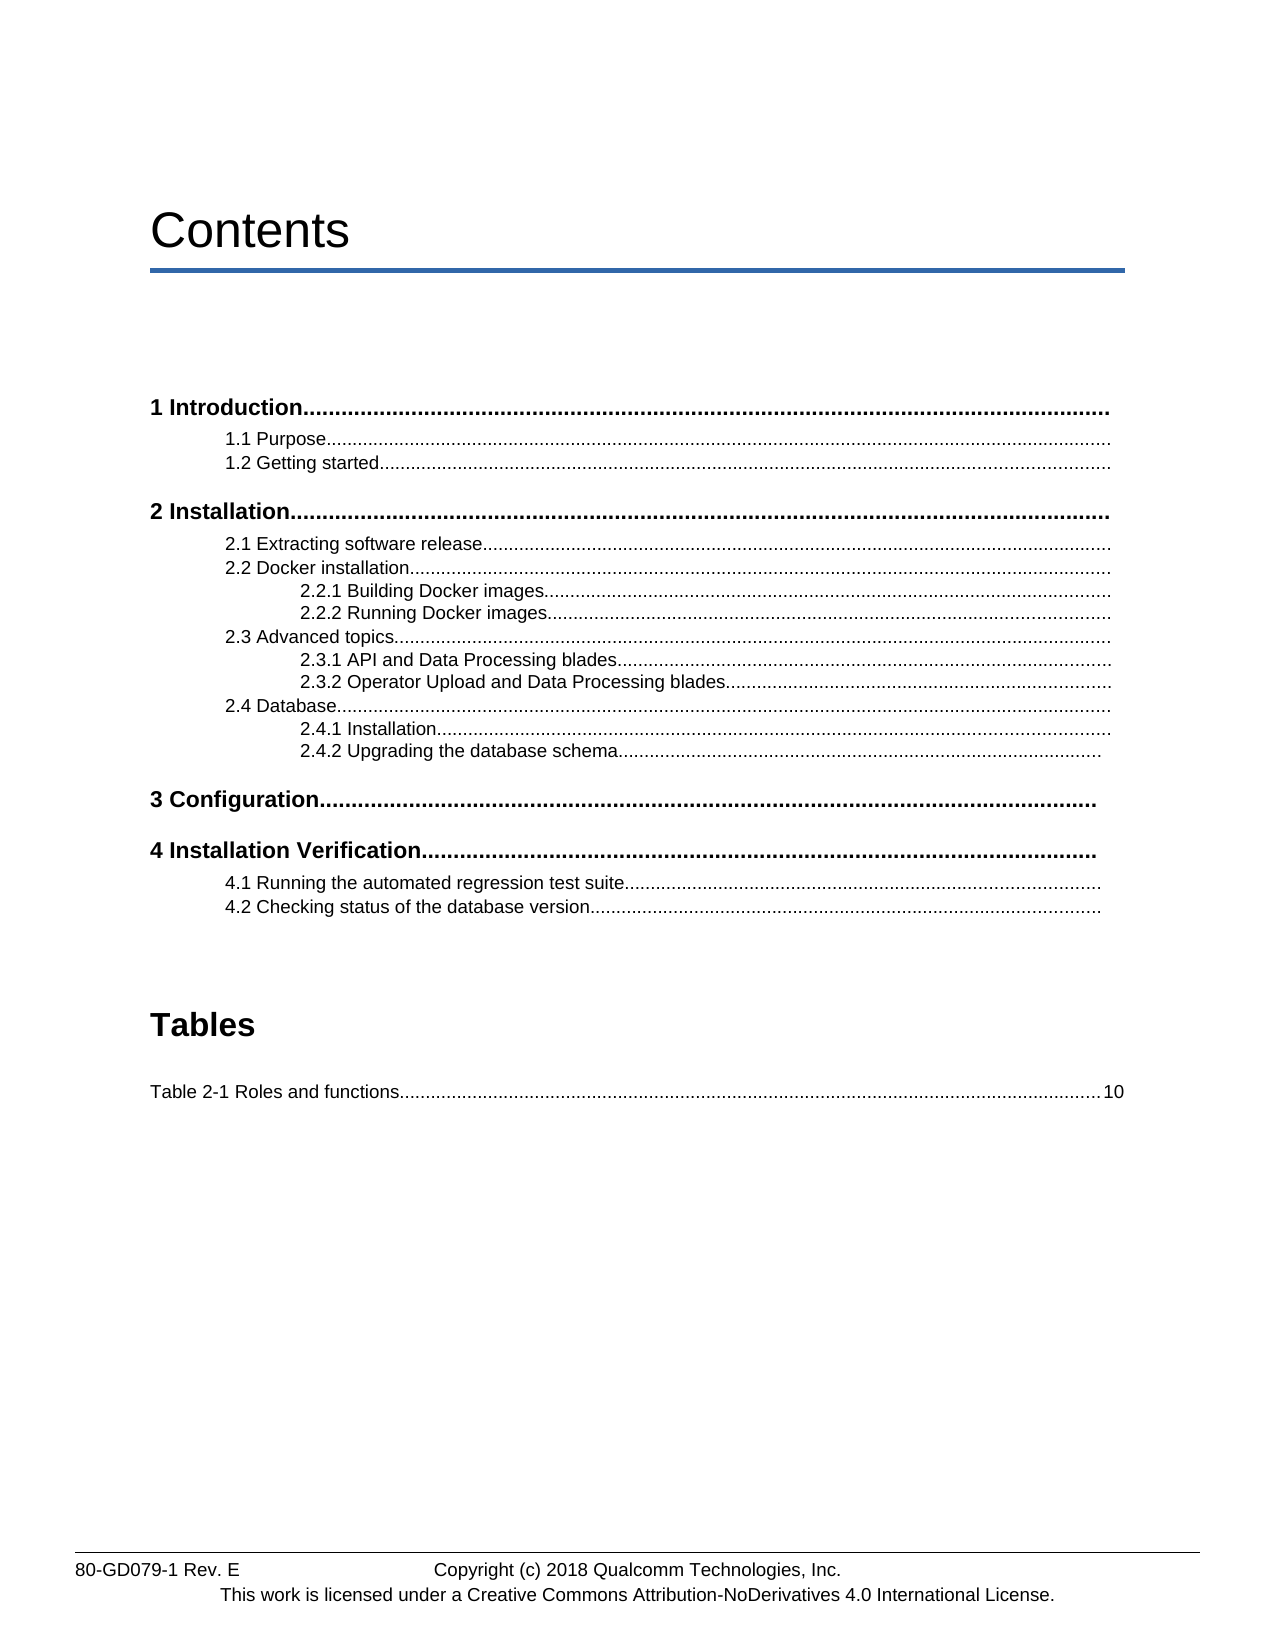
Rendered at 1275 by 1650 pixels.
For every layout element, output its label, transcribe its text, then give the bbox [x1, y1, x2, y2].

text 2.1 Extracting software release 5 [225, 533, 975, 554]
text 2.2.2 Running Docker images 5 [300, 602, 975, 623]
text 2.3 Advanced topics 7 [225, 626, 975, 647]
text 4.2 Checking status of the database version 14 [225, 896, 975, 917]
text 2.2 Docker installation 5 [225, 557, 975, 578]
text 2.4.1 Installation 8 [300, 718, 975, 739]
text 2.4.2 Upgrading the database schema 11 [300, 739, 975, 761]
text 1.2 Getting started 4 [225, 452, 975, 473]
text 2.3.2 Operator Upload and Data Processing blades 8 [300, 671, 975, 692]
text 2 Installation 5 [150, 498, 1050, 525]
text 2.2.1 Building Docker images 5 [300, 580, 975, 602]
text Table 2-1 Roles and functions 10 [150, 1081, 1125, 1102]
text 2.4 Database 8 [225, 694, 975, 716]
text 4.1 Running the automated regression test suite 13 [225, 872, 975, 894]
text 1.1 Purpose 4 [225, 428, 975, 450]
text Tables [150, 1005, 1125, 1043]
text 1 Introduction 4 [150, 393, 1050, 420]
text 4 Installation Verification 13 [150, 837, 1050, 864]
text 2.3.1 API and Data Processing blades 7 [300, 649, 975, 671]
text 3 Configuration 12 [150, 786, 1050, 812]
subtitle Contents [150, 200, 1125, 268]
